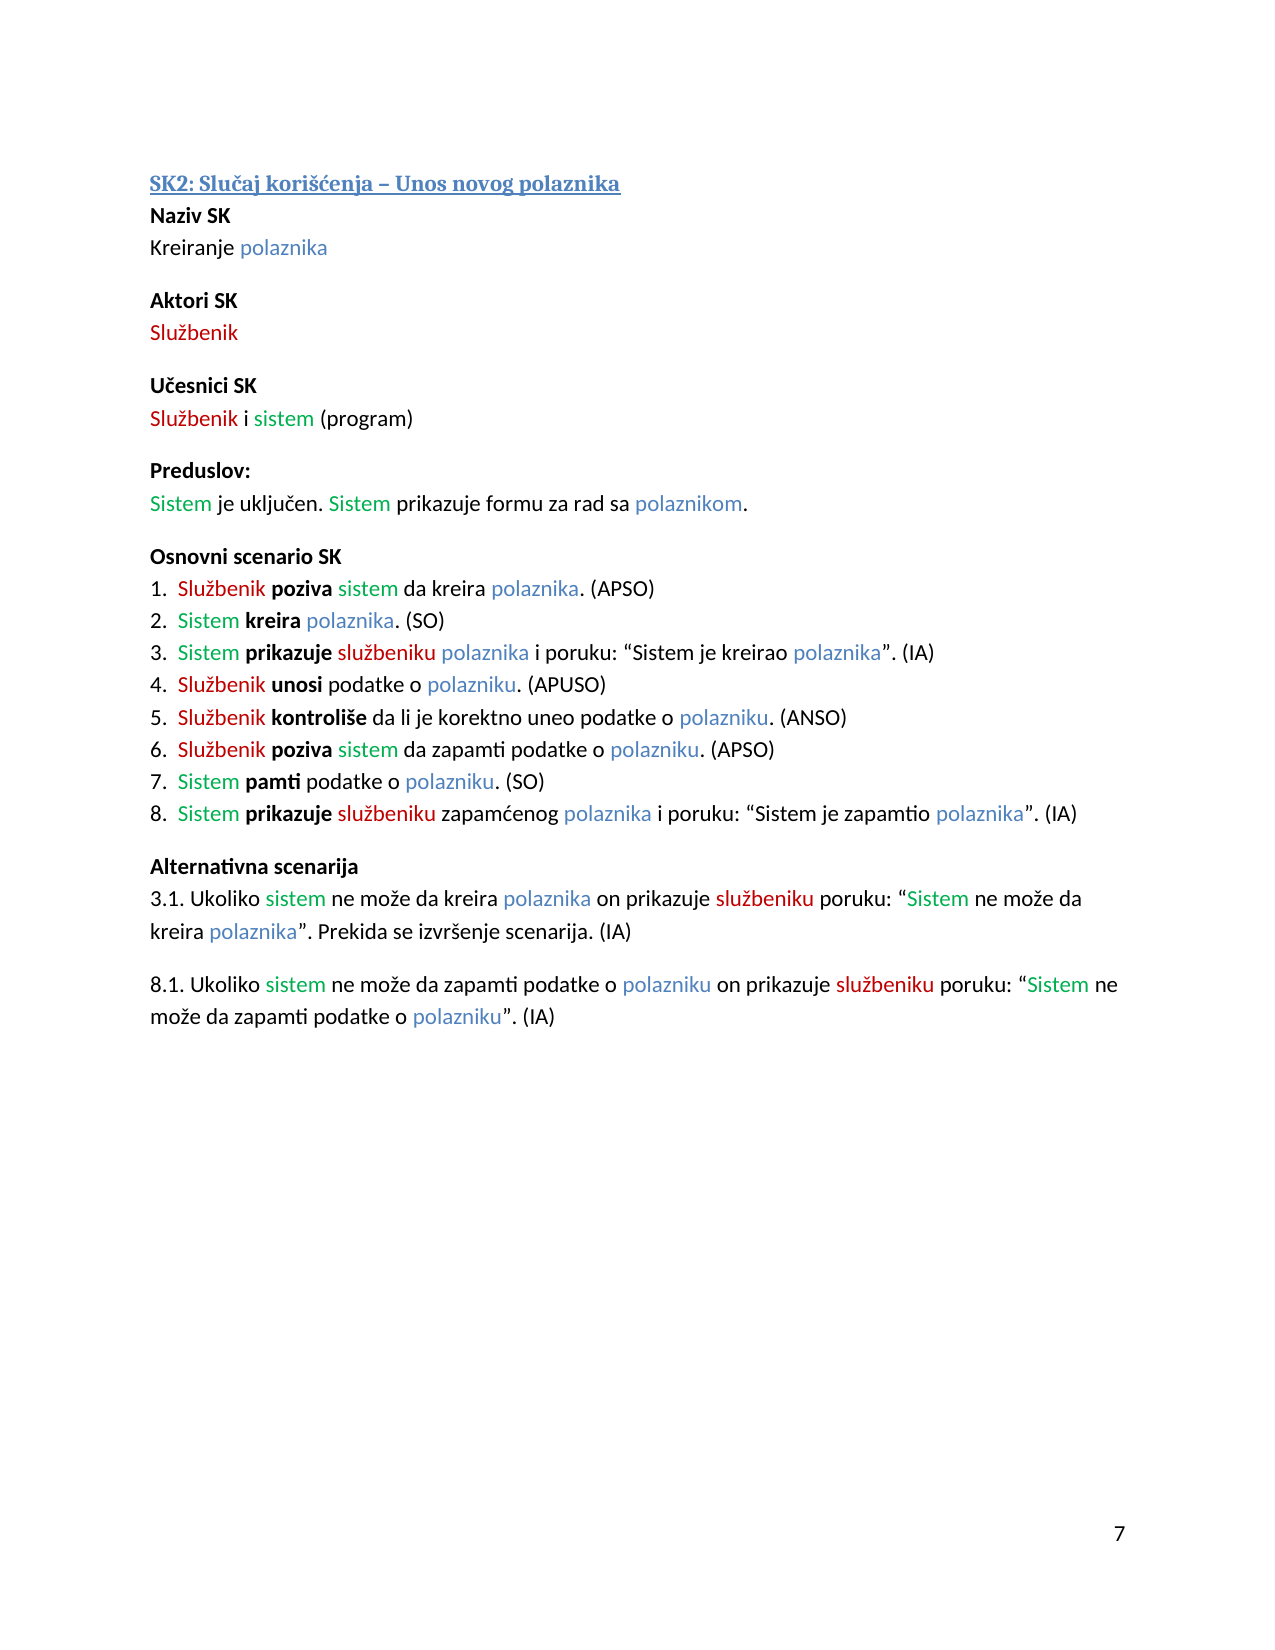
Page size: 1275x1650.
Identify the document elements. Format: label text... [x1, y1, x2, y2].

text Preduslov: Sistem je uključen. Sistem prikazuje formu za rad sa polaznikom. [150, 457, 1125, 517]
text Učesnici SK Službenik i sistem (program) [150, 371, 1125, 432]
subtitle SK2: Slučaj korišćenja – Unos novog polaznika [150, 171, 1125, 197]
text Naziv SK Kreiranje polaznika [150, 201, 1125, 261]
text 8.1. Ukoliko sistem ne može da zapamti podatke o polazniku on prikazuje službeniku poruku: “Sistem ne može da zapamti podatke o polazniku”. (IA) [150, 970, 1125, 1030]
text Alternativna scenarija 3.1. Ukoliko sistem ne može da kreira polaznika on prikazuje službeniku poruku: “Sistem ne može da kreira polaznika”. Prekida se izvršenje scenarija. (IA) [150, 852, 1125, 945]
text Aktori SK Službenik [150, 286, 1125, 346]
text Osnovni scenario SK 1. Službenik poziva sistem da kreira polaznika. (APSO) 2. Sistem kreira polaznika. (SO) 3. Sistem prikazuje službeniku polaznika i poruku: “Sistem je kreirao polaznika”. (IA) 4. Službenik unosi podatke o polazniku. (APUSO) 5. Službenik kontroliše da li je korektno uneo podatke o polazniku. (ANSO) 6. Službenik poziva sistem da zapamti podatke o polazniku. (APSO) 7. Sistem pamti podatke o polazniku. (SO) 8. Sistem prikazuje službeniku zapamćenog polaznika i poruku: “Sistem je zapamtio polaznika”. (IA) [150, 542, 1125, 827]
